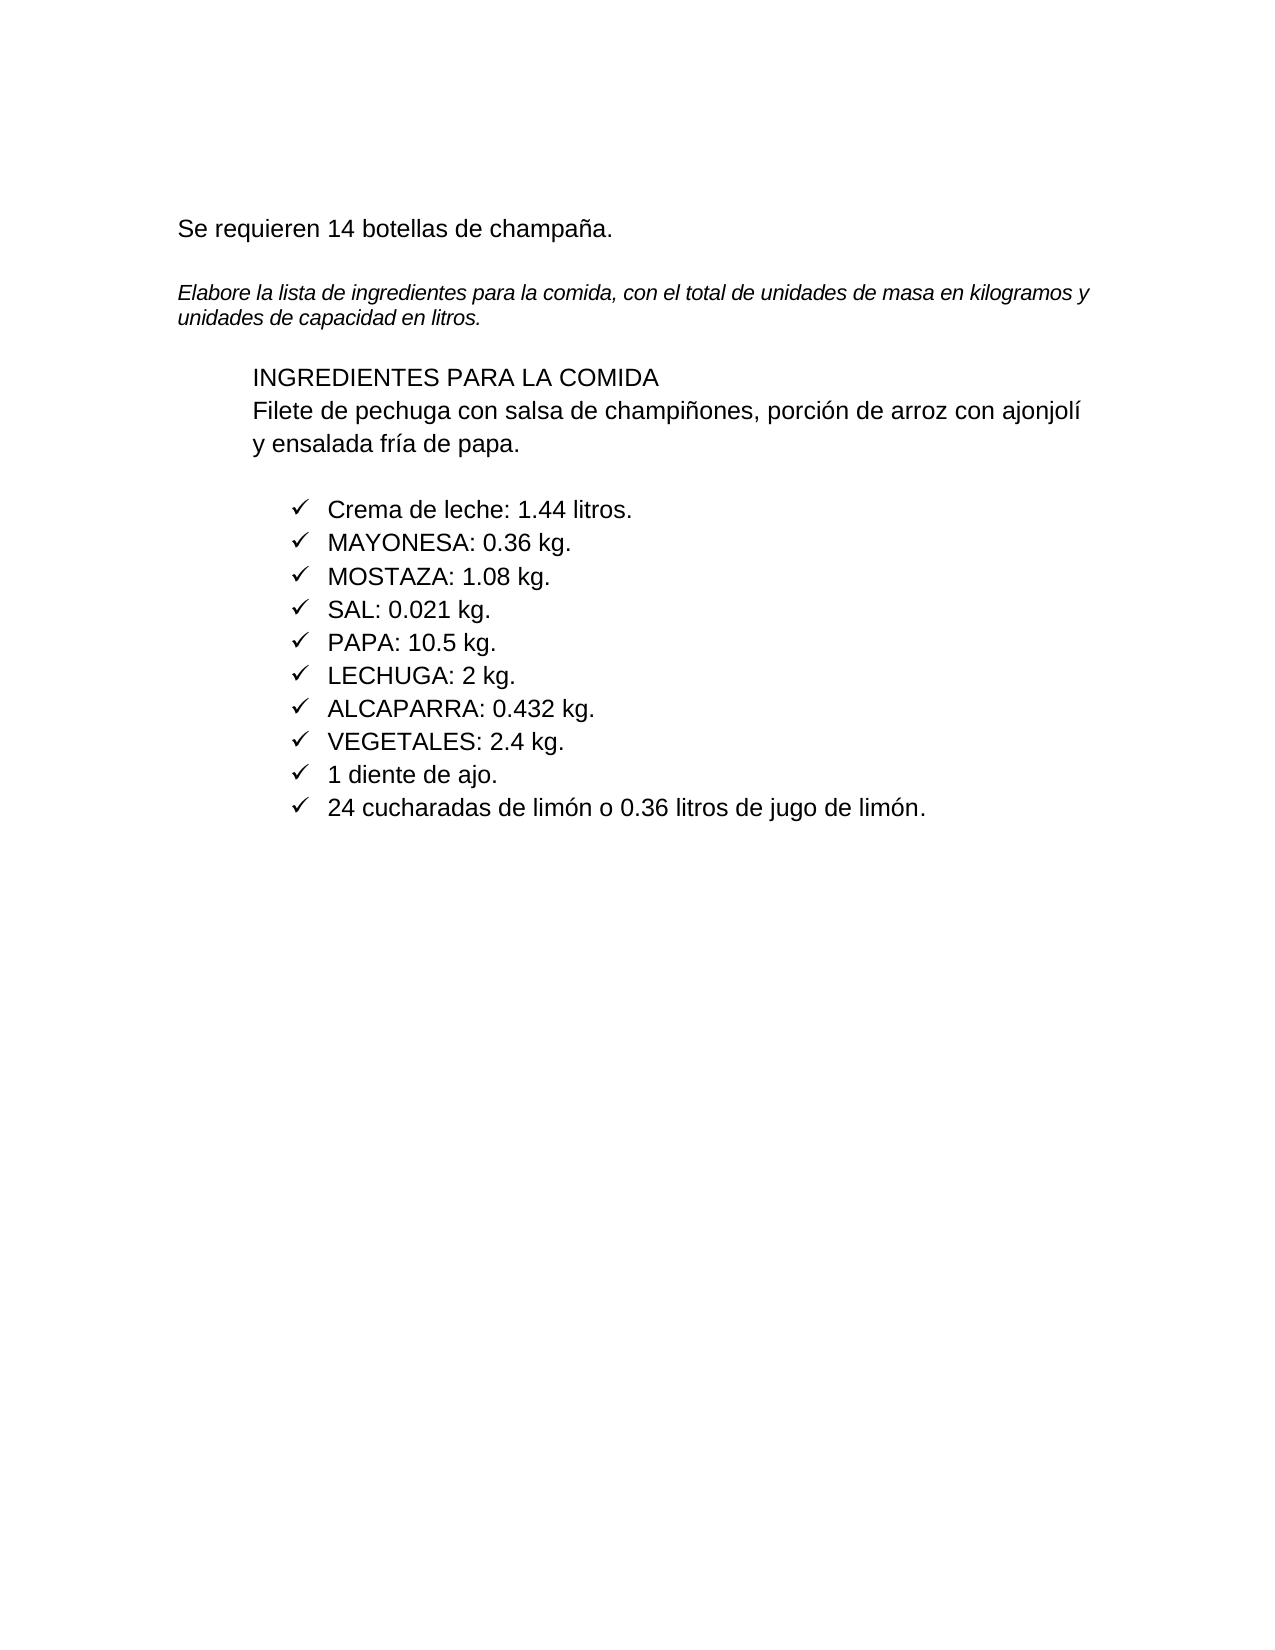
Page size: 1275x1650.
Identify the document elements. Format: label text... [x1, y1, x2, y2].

list 24 cucharadas de limón o 0.36 litros de jugo de limón. [290, 793, 1098, 822]
list LECHUGA: 2 kg. [290, 661, 1098, 690]
list MAYONESA: 0.36 kg. [290, 528, 1098, 557]
list VEGETALES: 2.4 kg. [290, 727, 1098, 756]
list ALCAPARRA: 0.432 kg. [290, 694, 1098, 723]
list Crema de leche: 1.44 litros. [290, 495, 1098, 524]
list PAPA: 10.5 kg. [290, 628, 1098, 657]
list Filete de pechuga con salsa de champiñones, porción de arroz con ajonjolí y ensalada fría de papa. [252, 396, 1098, 458]
list 1 diente de ajo. [290, 760, 1098, 789]
list MOSTAZA: 1.08 kg. [290, 561, 1098, 590]
list SAL: 0.021 kg. [290, 594, 1098, 623]
list INGREDIENTES PARA LA COMIDA [252, 363, 1098, 392]
text Elabore la lista de ingredientes para la comida, con el total de unidades de masa en kilogramos y unidades de capacidad en litros. [177, 280, 1098, 330]
list Se requieren 14 botellas de champaña. [177, 214, 1098, 242]
